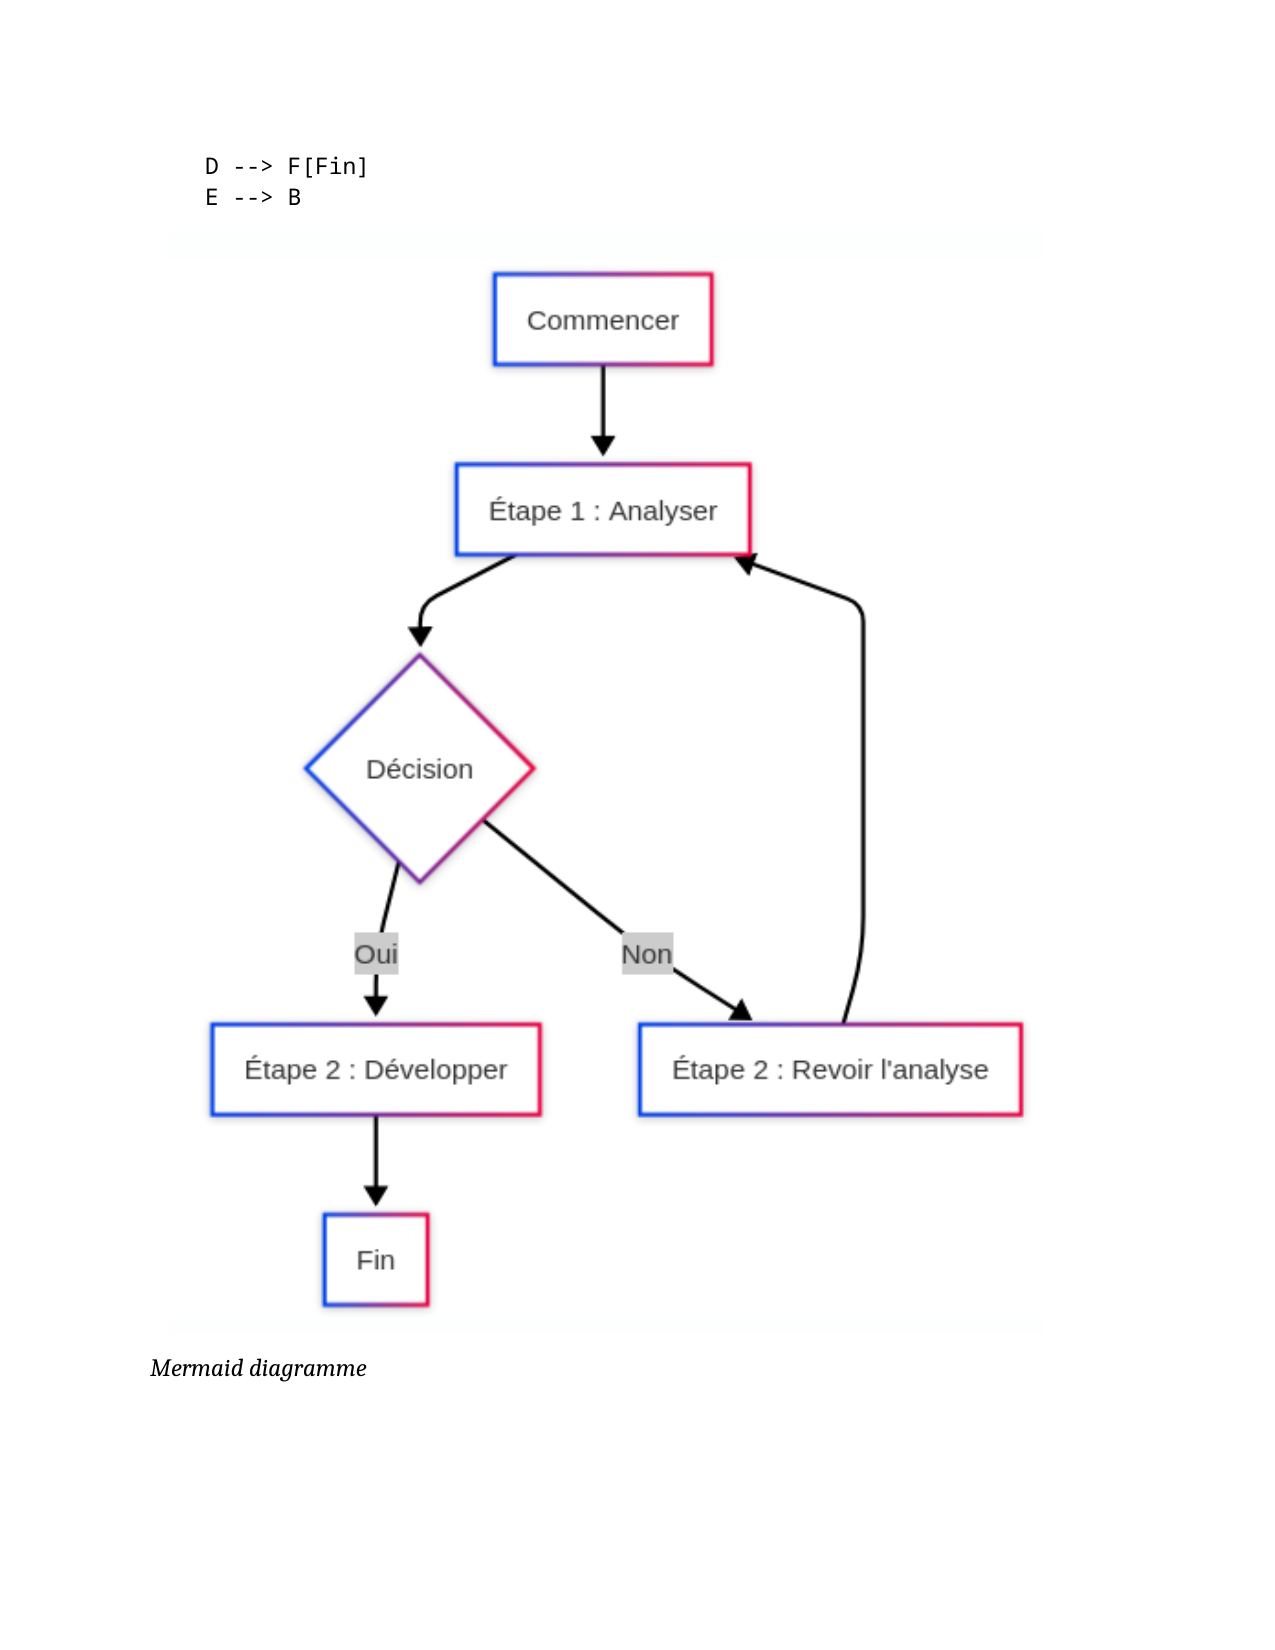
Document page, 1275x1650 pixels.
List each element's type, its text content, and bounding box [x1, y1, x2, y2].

picture [168, 233, 1044, 1334]
text Mermaid diagramme [150, 1354, 1125, 1383]
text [150, 150, 1125, 212]
